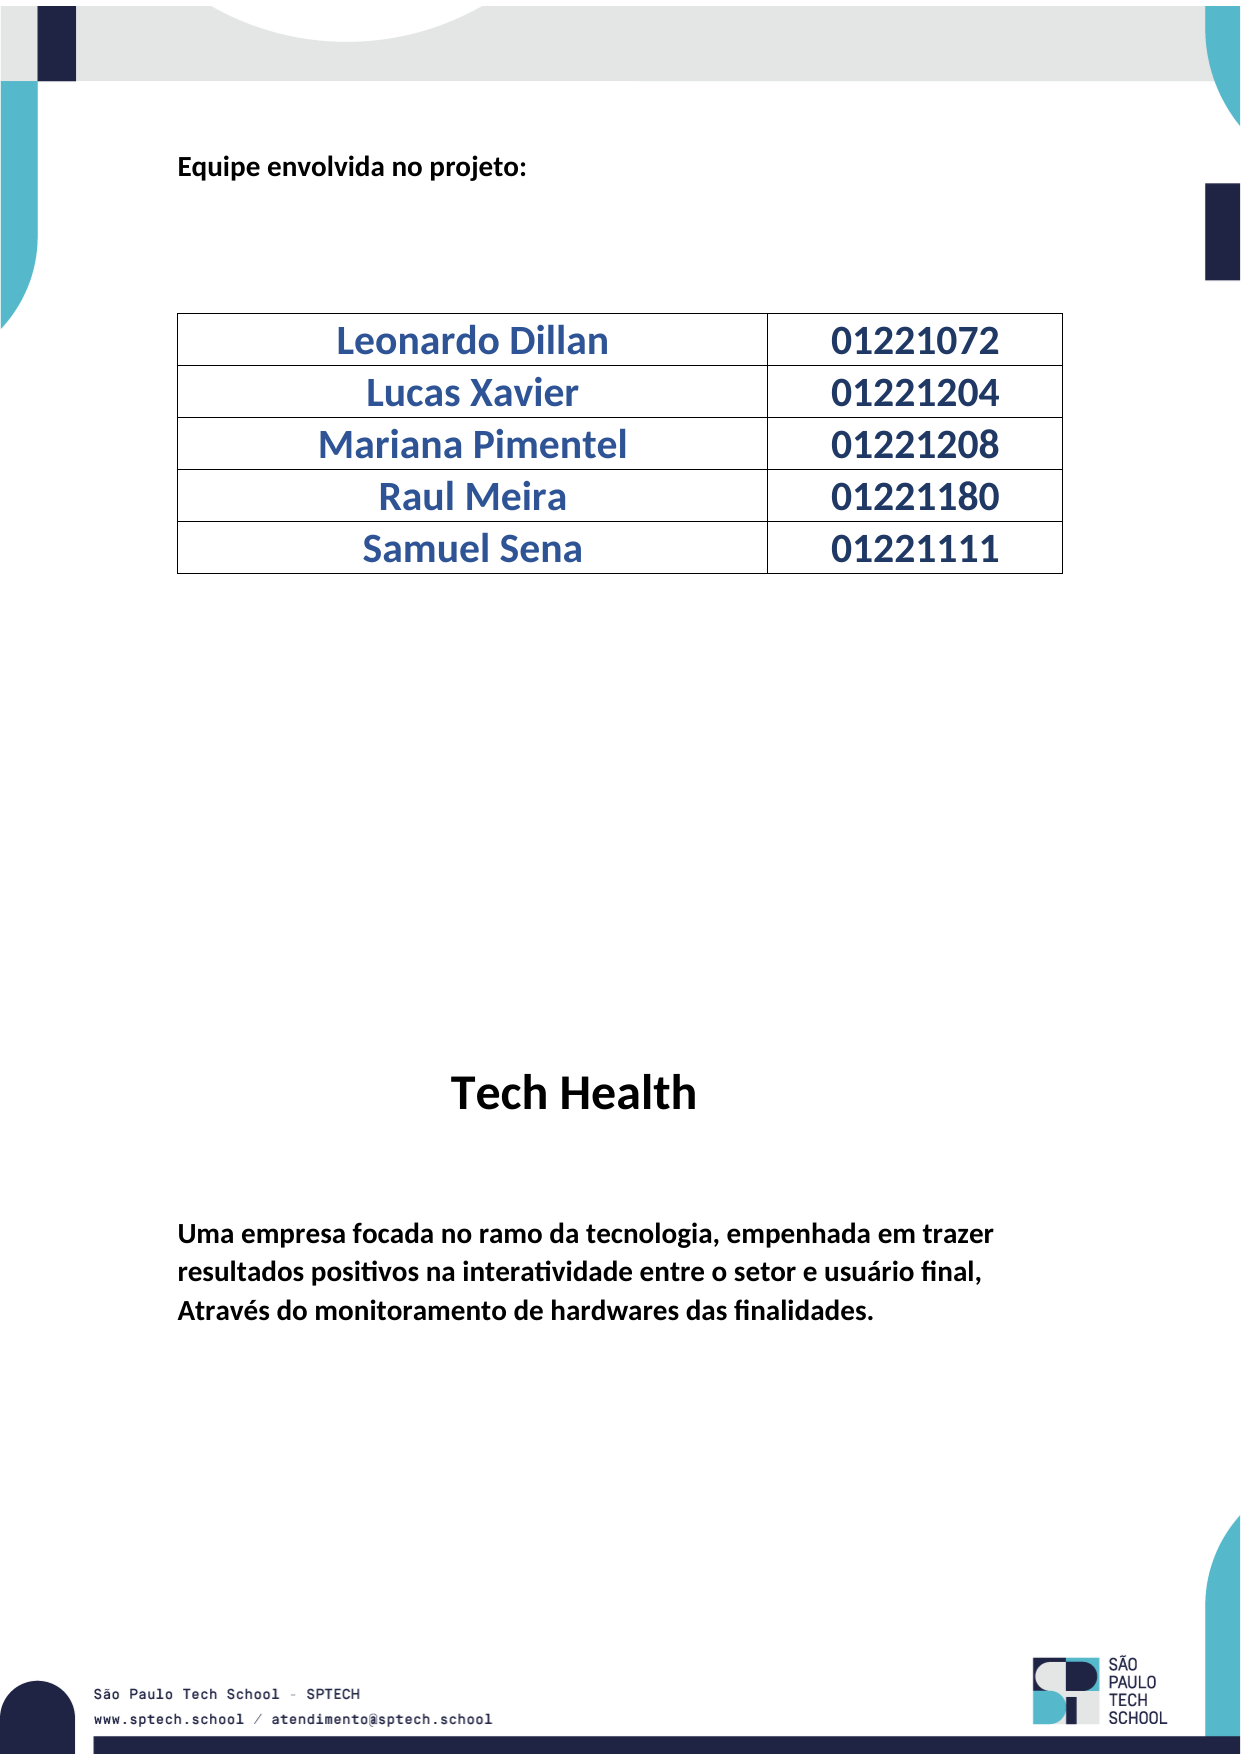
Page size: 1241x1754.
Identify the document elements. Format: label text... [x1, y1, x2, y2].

text Uma empresa focada no ramo da tecnologia, empenhada em trazer resultados positivos na interatividade entre o setor e usuário final, Através do monitoramento de hardwares das finalidades. [177, 1215, 1063, 1327]
table_header Leonardo Dillan [178, 314, 767, 365]
table_cell 01221111 [768, 522, 1062, 572]
table_header 01221072 [768, 314, 1062, 365]
table_cell 01221204 [768, 366, 1062, 417]
table_cell 01221180 [768, 470, 1062, 521]
table_cell Raul Meira [178, 470, 767, 521]
text Equipe envolvida no projeto: [177, 148, 1063, 183]
picture [0, 6, 1241, 1754]
table_cell Lucas Xavier [178, 366, 767, 417]
table_cell Samuel Sena [178, 522, 767, 572]
table_cell 01221208 [768, 418, 1062, 469]
text Tech Health [177, 1061, 1063, 1122]
table_cell Mariana Pimentel [178, 418, 767, 469]
